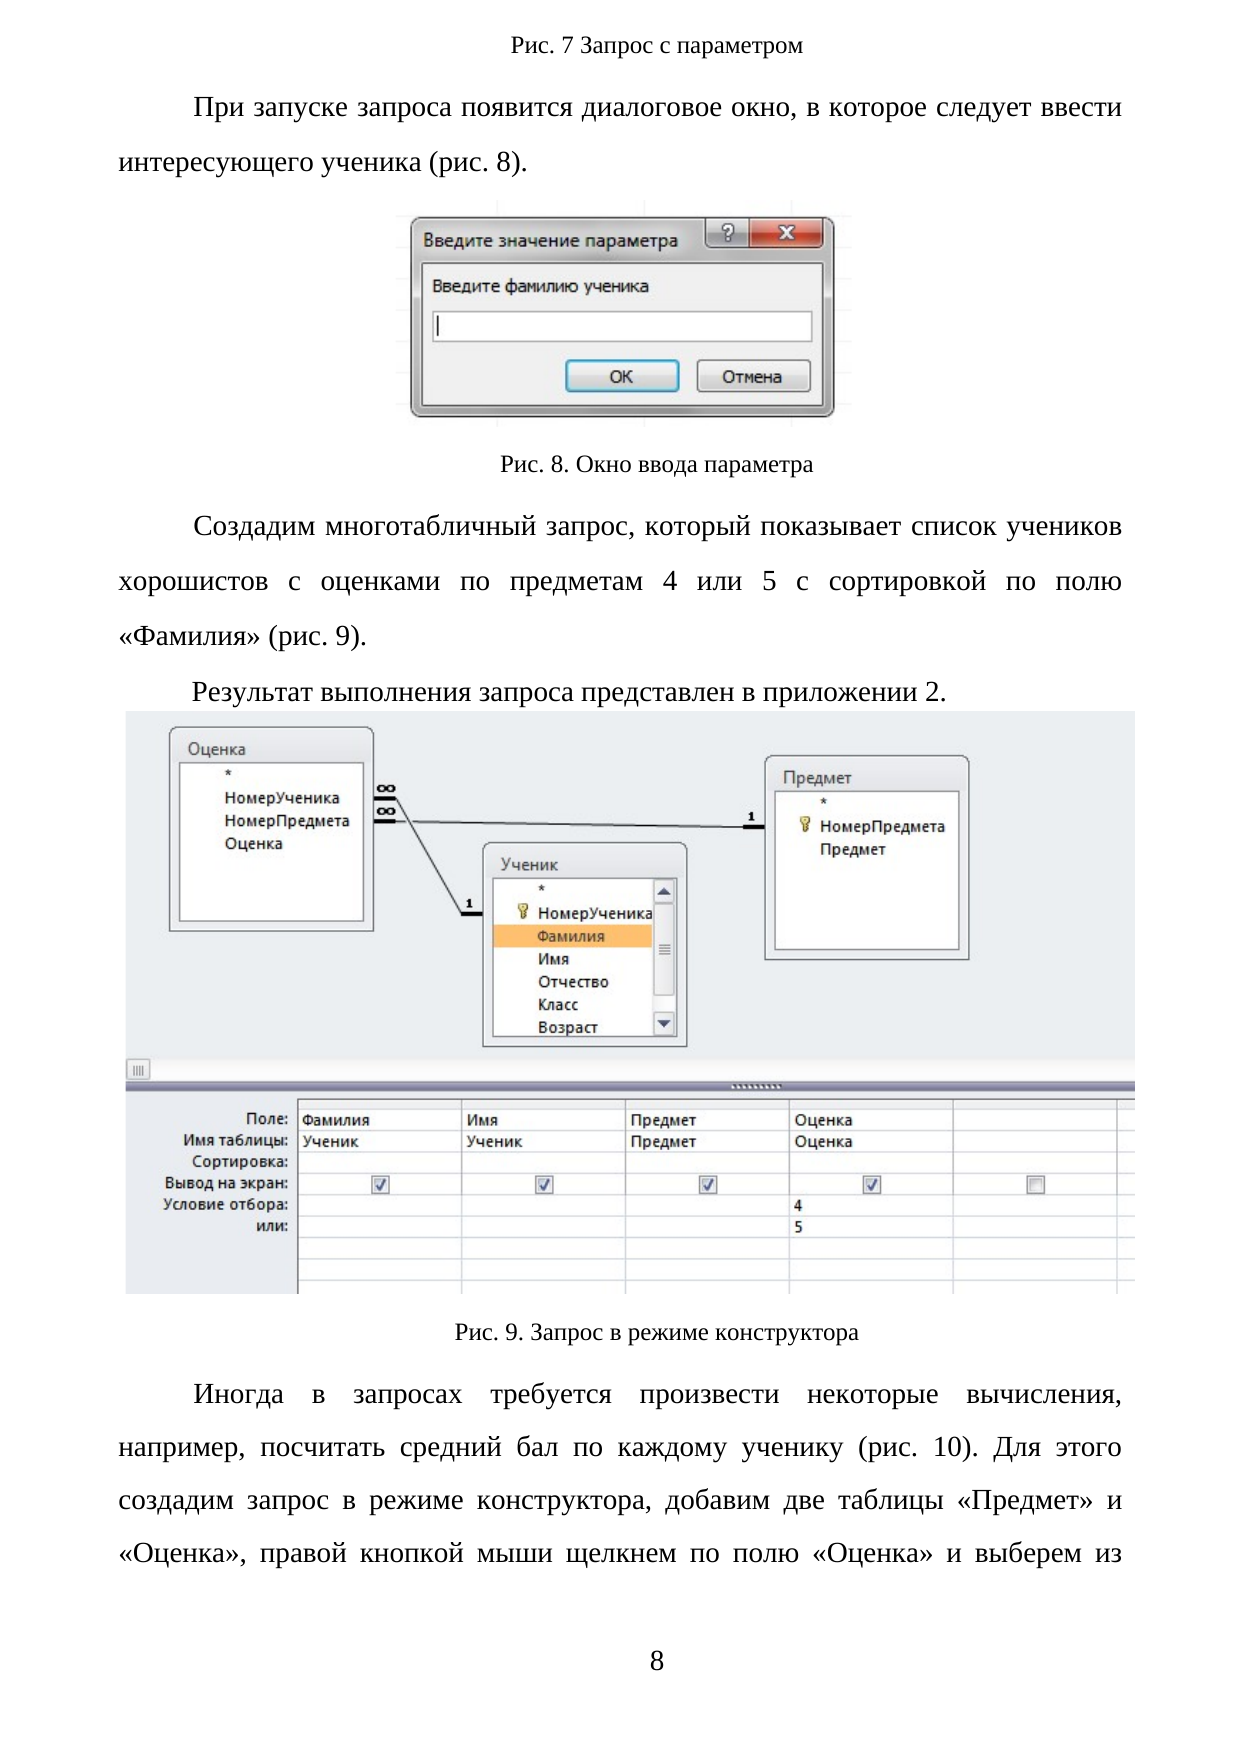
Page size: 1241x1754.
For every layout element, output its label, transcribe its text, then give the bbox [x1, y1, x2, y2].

picture [395, 200, 852, 427]
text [118, 1376, 1123, 1568]
text Создадим многотабличный запрос, который показывает список учеников хорошистов с оценками по предметам 4 или 5 с сортировкой по полю «Фамилия» (рис. 9). [118, 508, 1123, 652]
text Результат выполнения запроса представлен в приложении 2. [191, 674, 1123, 707]
picture [125, 711, 1135, 1294]
text Рис. 8. Окно ввода параметра [179, 449, 1135, 478]
text Рис. 9. Запрос в режиме конструктора [179, 1317, 1134, 1346]
text При запуске запроса появится диалоговое окно, в которое следует ввести интересующего ученика (рис. 8). [118, 89, 1123, 178]
text Рис. 7 Запрос с параметром [179, 30, 1135, 59]
